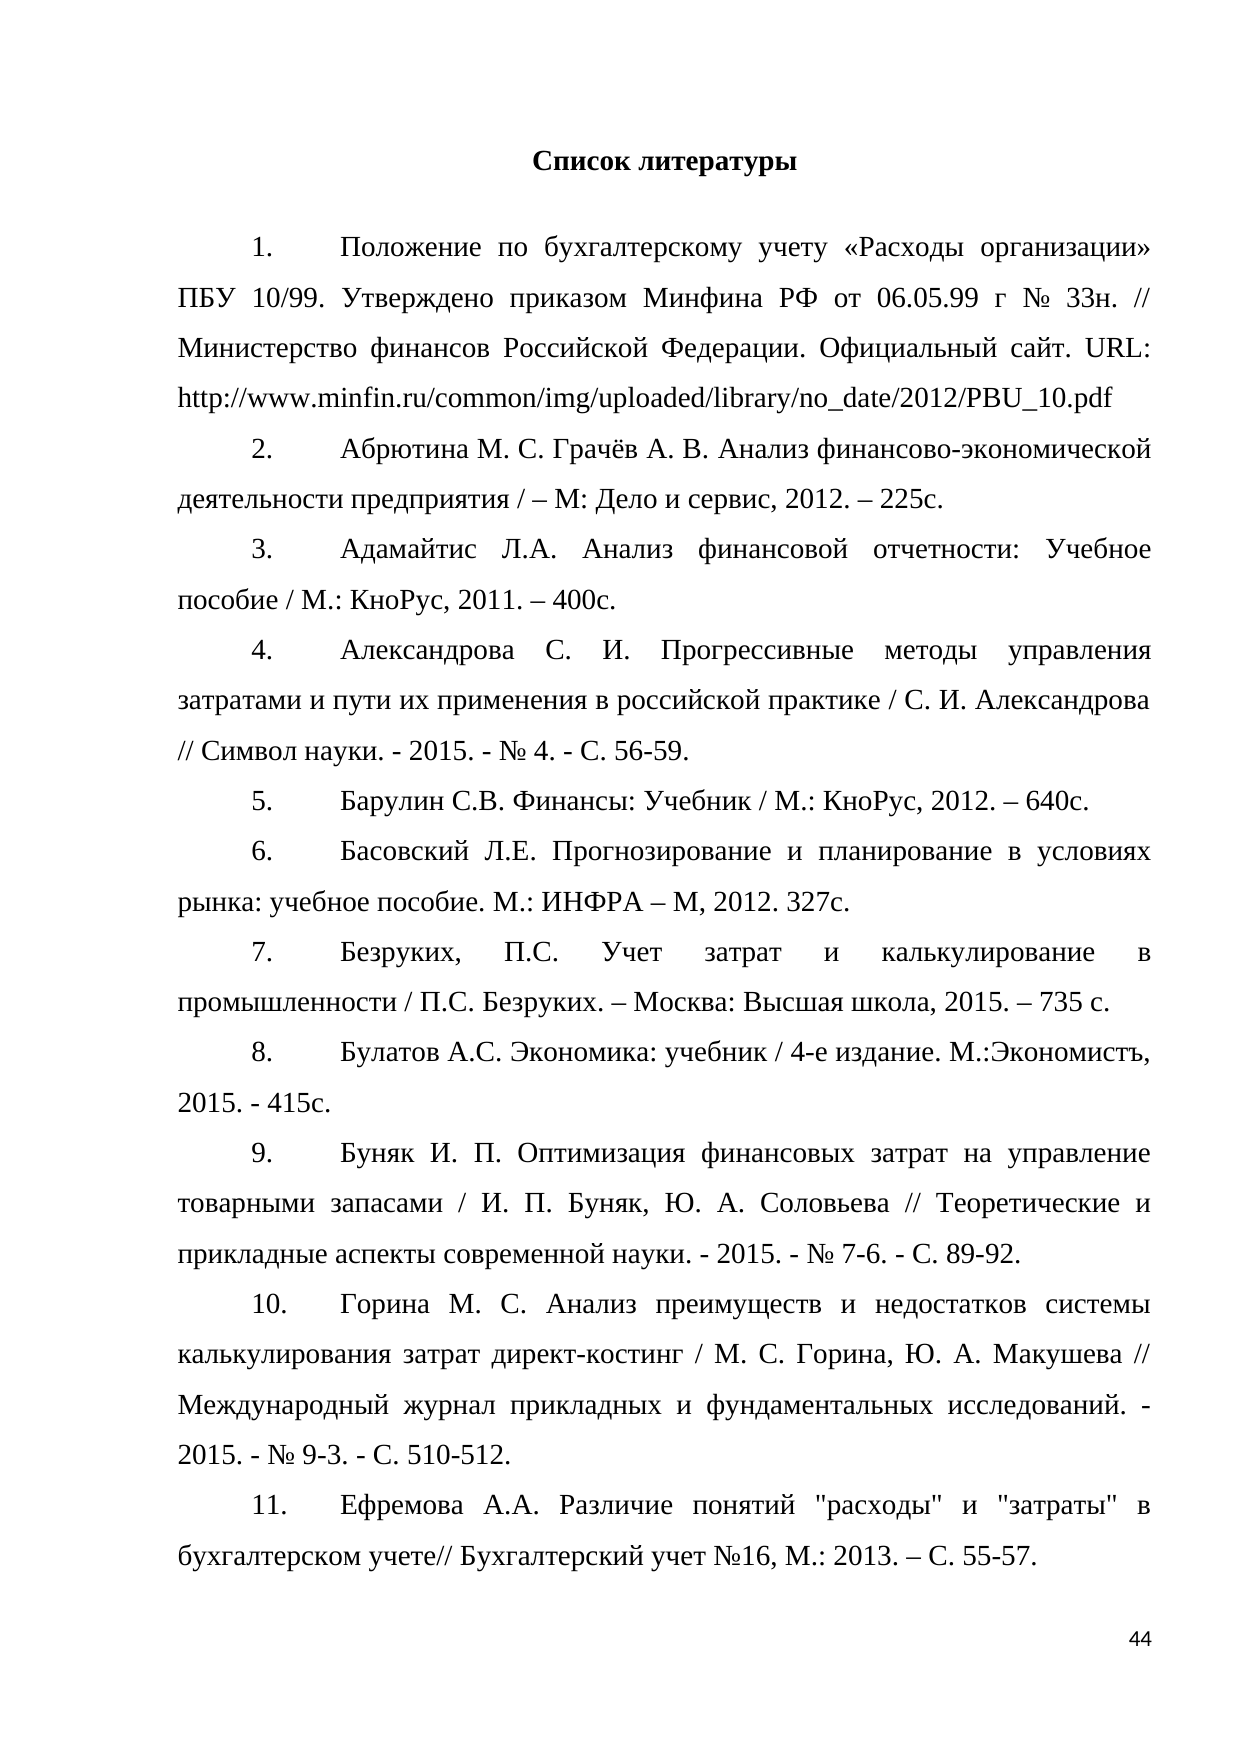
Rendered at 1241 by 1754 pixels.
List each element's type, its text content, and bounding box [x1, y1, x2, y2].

list Безруких, П.С. Учет затрат и калькулирование в промышленности / П.С. Безруких. – Москва: Высшая школа, 2015. – 735 с. [177, 934, 1152, 1018]
list Положение по бухгалтерскому учету «Расходы организации» ПБУ 10/99. Утверждено приказом Минфина РФ от 06.05.99 г № 33н. // Министерство финансов Российской Федерации. Официальный сайт. URL: http://www.minfin.ru/common/img/uploaded/library/no_date/2012/PBU_10.pdf [177, 229, 1152, 414]
list Басовский Л.Е. Прогнозирование и планирование в условиях рынка: учебное пособие. М.: ИНФРА – М, 2012. 327с. [177, 833, 1152, 917]
list Булатов А.С. Экономика: учебник / 4-е издание. М.:Экономистъ, 2015. - 415с. [177, 1034, 1152, 1118]
list Александрова С. И. Прогрессивные методы управления затратами и пути их применения в российской практике / С. И. Александрова // Символ науки. - 2015. - № 4. - С. 56-59. [177, 632, 1152, 766]
list Адамайтис Л.А. Анализ финансовой отчетности: Учебное пособие / М.: КноРус, 2011. – 400с. [177, 531, 1152, 615]
subtitle Список литературы [177, 143, 1152, 177]
list Барулин С.В. Финансы: Учебник / М.: КноРус, 2012. – 640с. [177, 783, 1152, 817]
list Ефремова А.А. Различие понятий "расходы" и "затраты" в бухгалтерском учете// Бухгалтерский учет №16, М.: 2013. – С. 55-57. [177, 1487, 1152, 1571]
list Горина М. С. Анализ преимуществ и недостатков системы калькулирования затрат директ-костинг / М. С. Горина, Ю. А. Макушева // Международный журнал прикладных и фундаментальных исследований. - 2015. - № 9-3. - С. 510-512. [177, 1286, 1152, 1471]
list Буняк И. П. Оптимизация финансовых затрат на управление товарными запасами / И. П. Буняк, Ю. А. Соловьева // Теоретические и прикладные аспекты современной науки. - 2015. - № 7-6. - С. 89-92. [177, 1135, 1152, 1269]
list Абрютина М. С. Грачёв А. В. Анализ финансово-экономической деятельности предприятия / – М: Дело и сервис, 2012. – 225с. [177, 431, 1152, 515]
